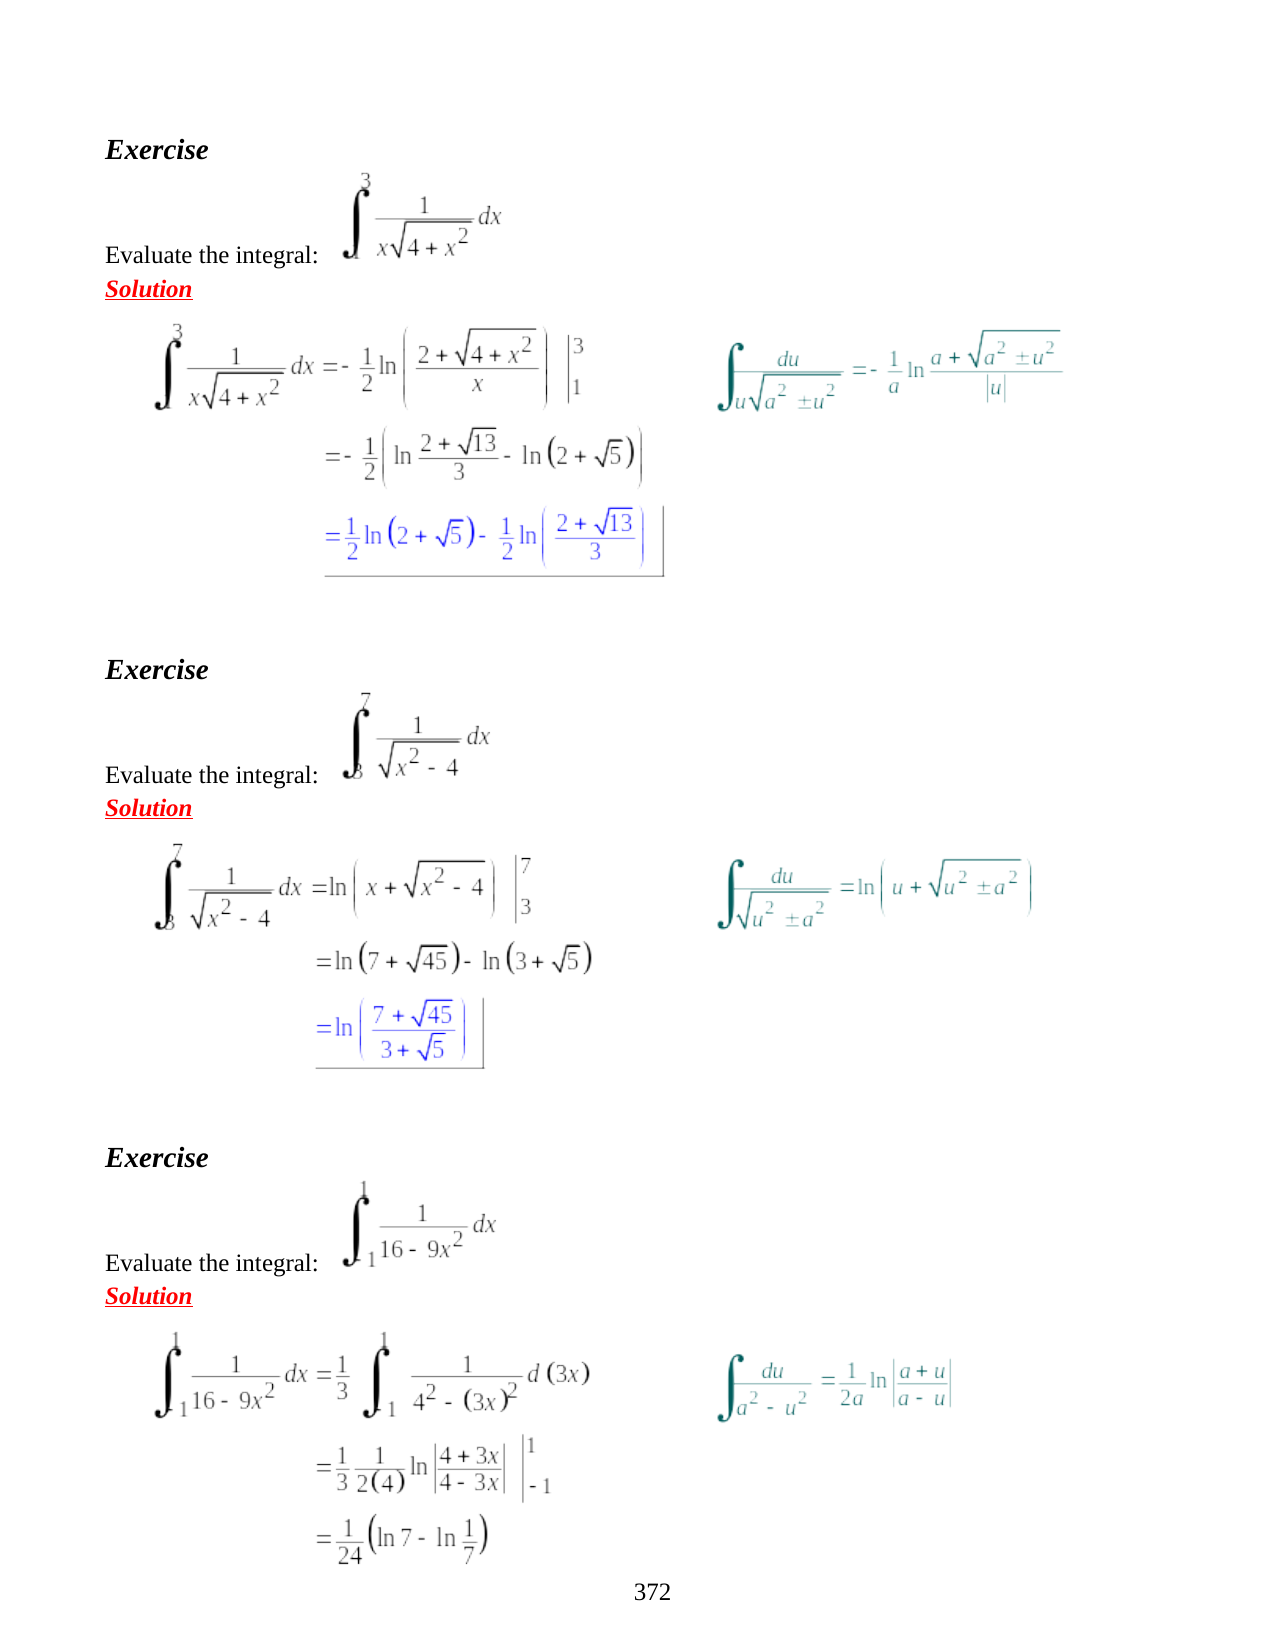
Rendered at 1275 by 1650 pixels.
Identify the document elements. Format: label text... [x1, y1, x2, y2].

text Exercise [105, 1140, 1200, 1173]
text Exercise [105, 652, 1200, 685]
text Solution [105, 793, 1200, 822]
text Evaluate the integral: [105, 1173, 1200, 1277]
text Solution [105, 274, 1200, 302]
text Evaluate the integral: [105, 166, 1200, 269]
text Exercise [105, 132, 1200, 166]
text Solution [105, 1281, 1200, 1310]
text Evaluate the integral: [105, 685, 1200, 789]
